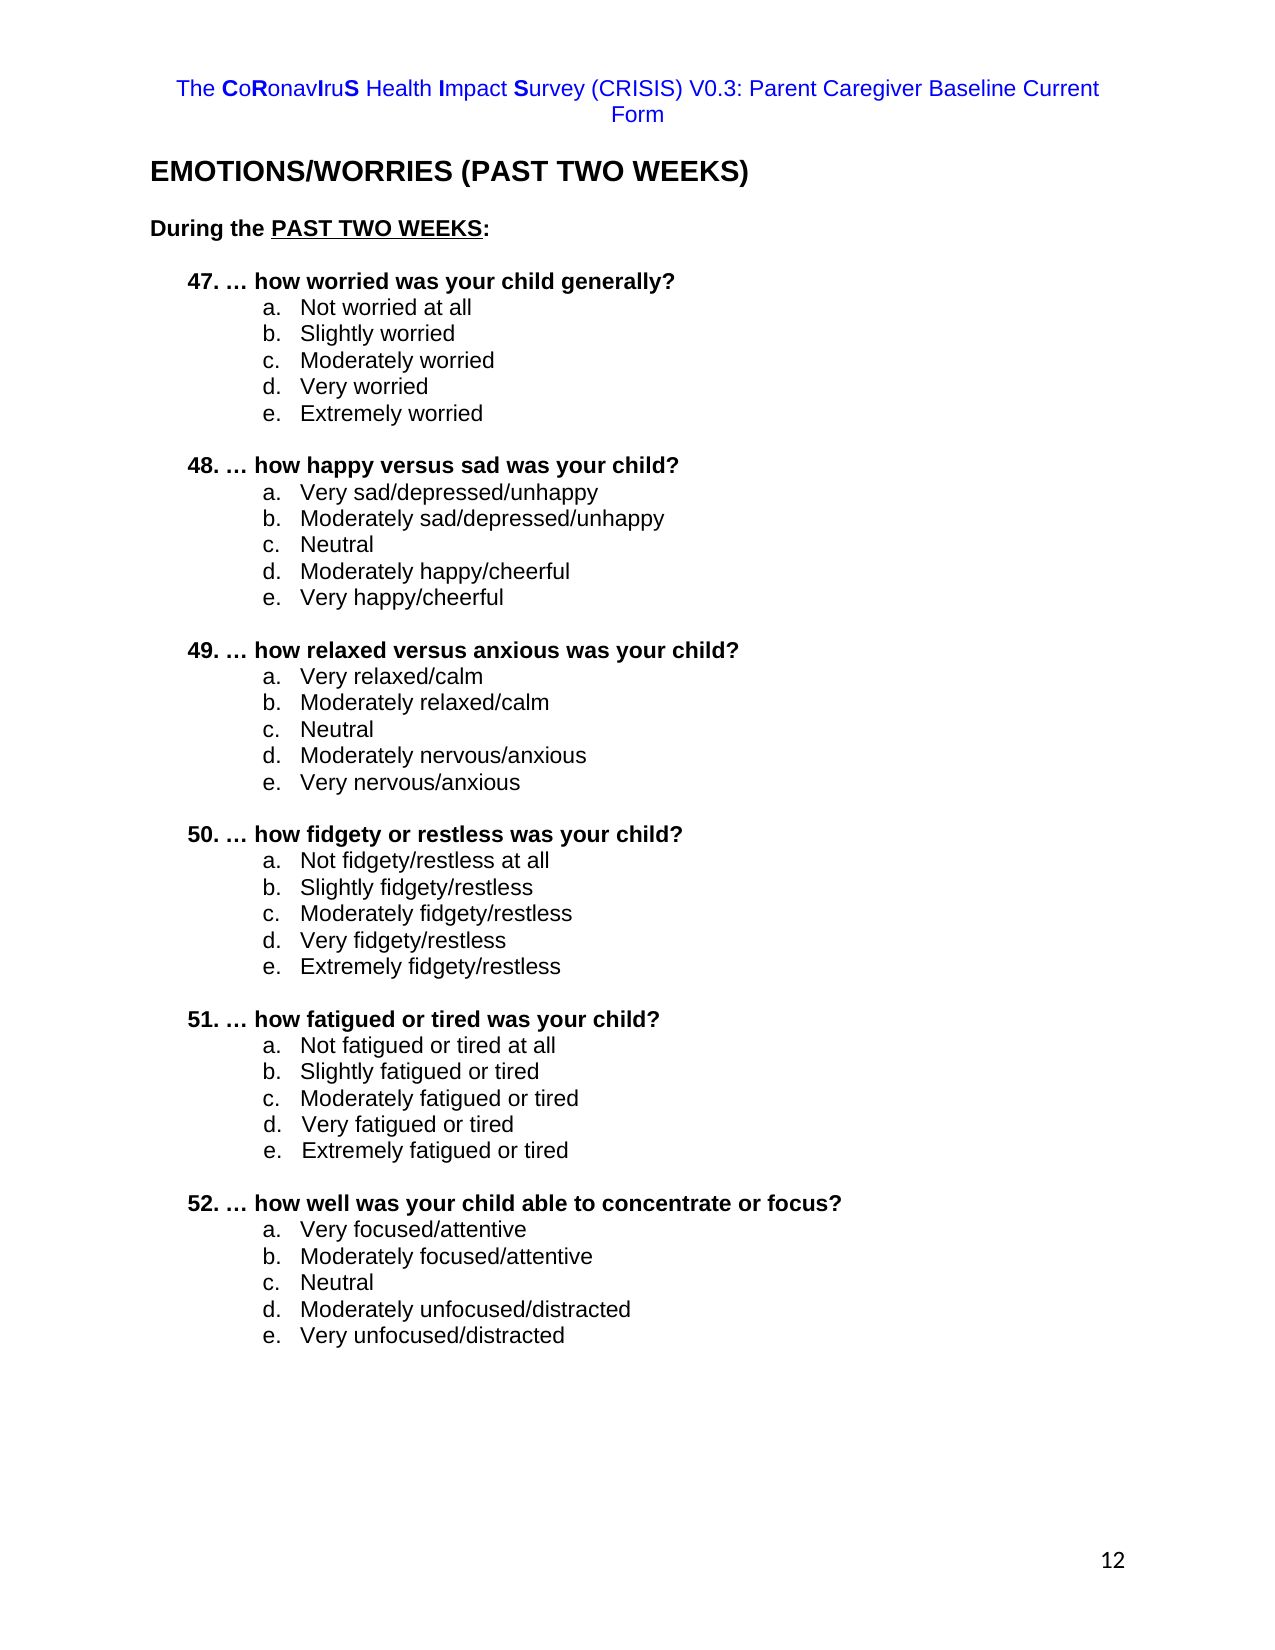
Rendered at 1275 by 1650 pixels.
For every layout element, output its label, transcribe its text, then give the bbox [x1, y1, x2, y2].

list … how relaxed versus anxious was your child? [187, 637, 1125, 663]
list Very unfocused/distracted [262, 1322, 1125, 1348]
text During the PAST TWO WEEKS: [150, 215, 1125, 241]
list Slightly worried [262, 320, 1125, 347]
list Slightly fatigued or tired [262, 1058, 1125, 1085]
text d. Very fatigued or tired [225, 1111, 1125, 1137]
list Moderately unfocused/distracted [262, 1296, 1125, 1322]
list Moderately sad/depressed/unhappy [262, 505, 1125, 531]
list Moderately fidgety/restless [262, 900, 1125, 927]
list Not fidgety/restless at all [262, 847, 1125, 874]
list Moderately nervous/anxious [262, 742, 1125, 768]
list Not fatigued or tired at all [262, 1032, 1125, 1058]
list Very fidgety/restless [262, 927, 1125, 953]
list … how well was your child able to concentrate or focus? [187, 1190, 1125, 1216]
list Moderately worried [262, 347, 1125, 373]
text e. Extremely fatigued or tired [225, 1137, 1125, 1164]
list … how fidgety or restless was your child? [187, 821, 1125, 847]
list Extremely fidgety/restless [262, 953, 1125, 979]
list … how fatigued or tired was your child? [187, 1006, 1125, 1032]
list Very worried [262, 373, 1125, 399]
list Moderately focused/attentive [262, 1243, 1125, 1269]
list Extremely worried [262, 399, 1125, 426]
subtitle EMOTIONS/WORRIES (PAST TWO WEEKS) [150, 154, 1125, 188]
list Neutral [262, 1269, 1125, 1296]
list Neutral [262, 531, 1125, 558]
list Moderately relaxed/calm [262, 689, 1125, 716]
list … how worried was your child generally? [187, 268, 1125, 294]
list Moderately fatigued or tired [262, 1085, 1125, 1111]
list Very nervous/anxious [262, 768, 1125, 795]
list Slightly fidgety/restless [262, 874, 1125, 900]
list Very relaxed/calm [262, 663, 1125, 689]
list Very focused/attentive [262, 1216, 1125, 1243]
list Very sad/depressed/unhappy [262, 478, 1125, 505]
list Not worried at all [262, 294, 1125, 320]
list Neutral [262, 716, 1125, 742]
list … how happy versus sad was your child? [187, 452, 1125, 478]
list Moderately happy/cheerful [262, 558, 1125, 584]
list Very happy/cheerful [262, 584, 1125, 610]
